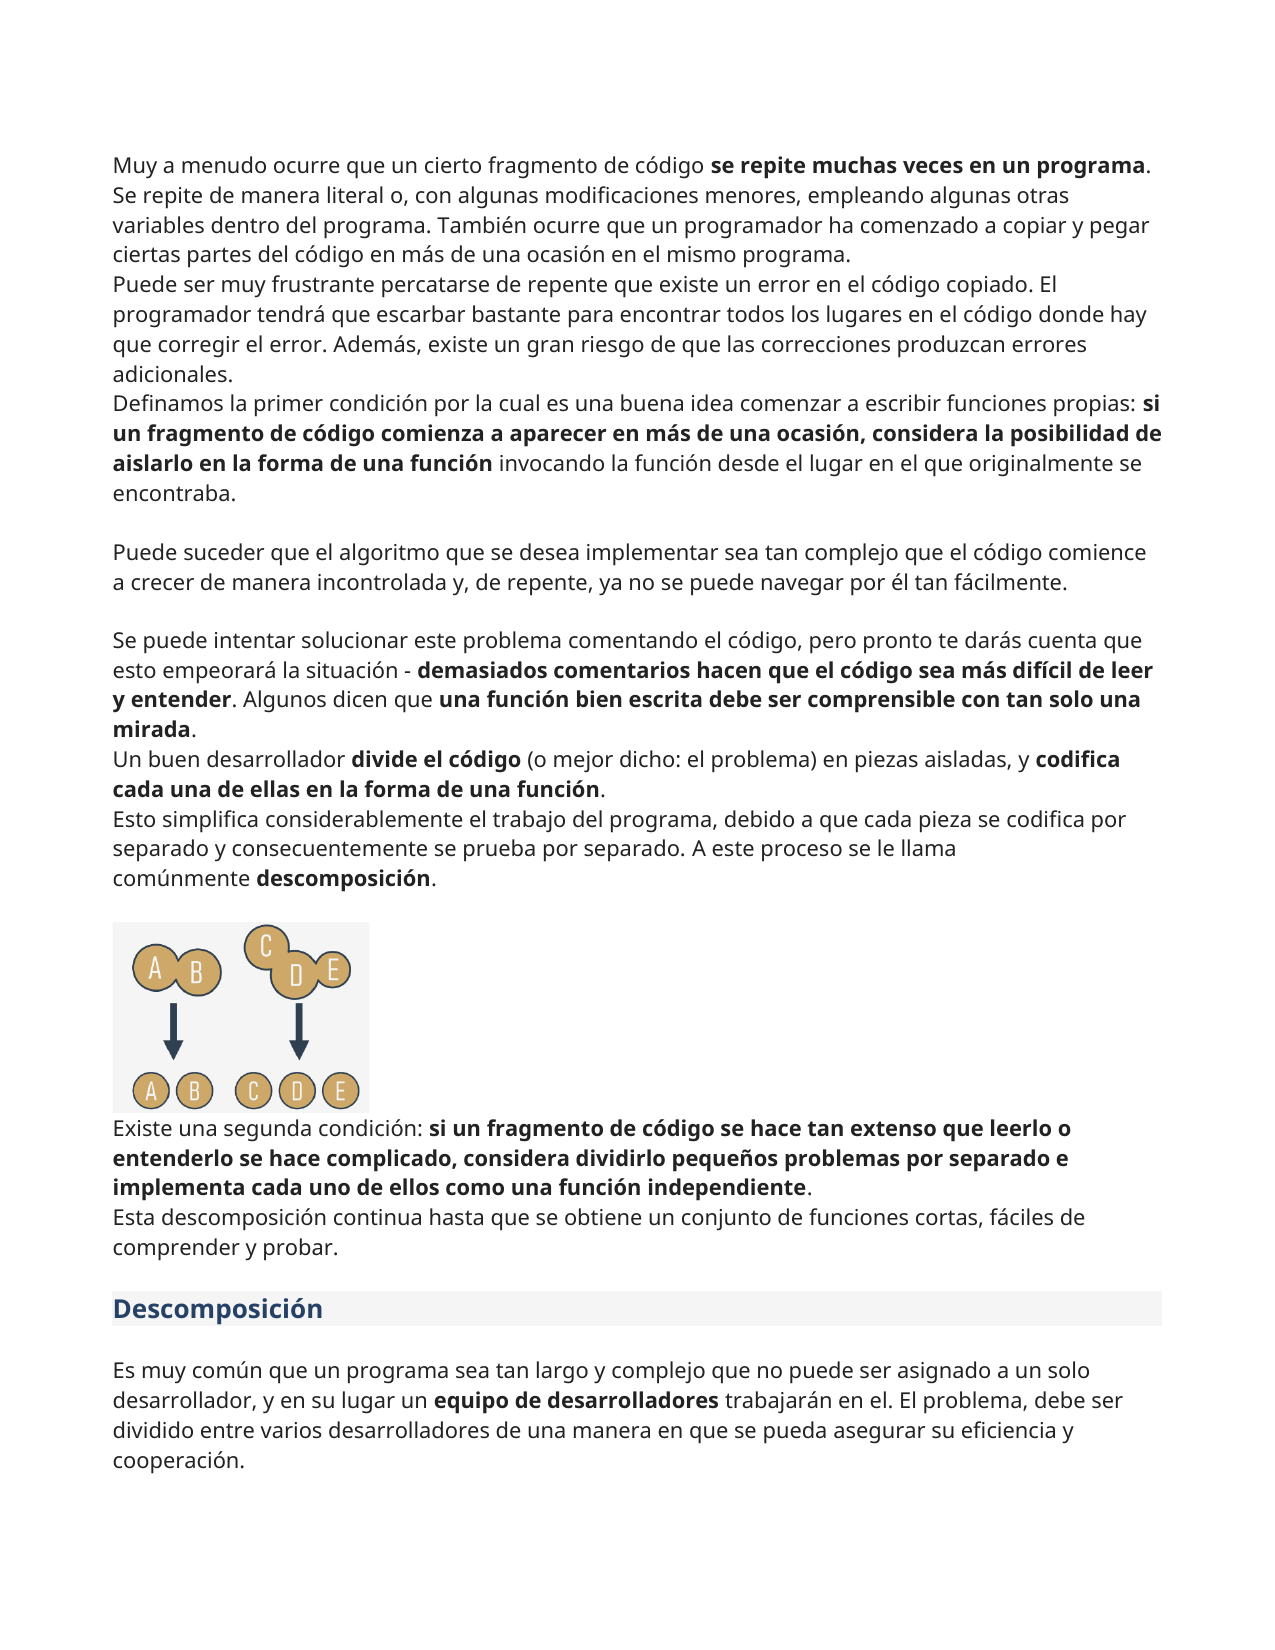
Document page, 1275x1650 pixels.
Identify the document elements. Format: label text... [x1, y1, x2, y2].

picture [112, 1012, 370, 1202]
text Definamos la primer condición por la cual es una buena idea comenzar a escribir funciones propias: si un fragmento de código comienza a aparecer en más de una ocasión, considera la posibilidad de aislarlo en la forma de una función invocando la función desde el lugar en el que originalmente se encontraba. [112, 478, 1162, 597]
text Puede suceder que el algoritmo que se desea implementar sea tan complejo que el código comience a crecer de manera incontrolada y, de repente, ya no se puede navegar por él tan fácilmente. [112, 627, 1162, 714]
text Esta descomposición continua hasta que se obtiene un conjunto de funciones cortas, fáciles de comprender y probar. [112, 1291, 1162, 1351]
text Descomposición [112, 1380, 1162, 1416]
text Puede ser muy frustrante percatarse de repente que existe un error en el código copiado. El programador tendrá que escarbar bastante para encontrar todos los lugares en el código donde hay que corregir el error. Además, existe un gran riesgo de que las correcciones produzcan errores adicionales. [112, 358, 1162, 478]
text Se puede intentar solucionar este problema comentando el código, pero pronto te darás cuenta que esto empeorará la situación - demasiados comentarios hacen que el código sea más difícil de leer y entender. Algunos dicen que una función bien escrita debe ser comprensible con tan solo una mirada. [112, 714, 1162, 833]
text Existe una segunda condición: si un fragmento de código se hace tan extenso que leerlo o entenderlo se hace complicado, considera dividirlo pequeños problemas por separado e implementa cada uno de ellos como una función independiente. [112, 1202, 1162, 1291]
text Ahora aprenderás a escribir tus propias funciones, y como utilizarlas. Escribiremos varias de ellas juntos, desde muy sencillas hasta algo complejas. Se requerirá de tu concentración y atención. [112, 150, 1162, 209]
text Un buen desarrollador divide el código (o mejor dicho: el problema) en piezas aisladas, y codifica cada una de ellas en la forma de una función. [112, 833, 1162, 893]
text Muy a menudo ocurre que un cierto fragmento de código se repite muchas veces en un programa. Se repite de manera literal o, con algunas modificaciones menores, empleando algunas otras variables dentro del programa. También ocurre que un programador ha comenzado a copiar y pegar ciertas partes del código en más de una ocasión en el mismo programa. [112, 239, 1162, 358]
text Esto simplifica considerablemente el trabajo del programa, debido a que cada pieza se codifica por separado y consecuentemente se prueba por separado. A este proceso se le llama comúnmente descomposición. [112, 893, 1162, 982]
